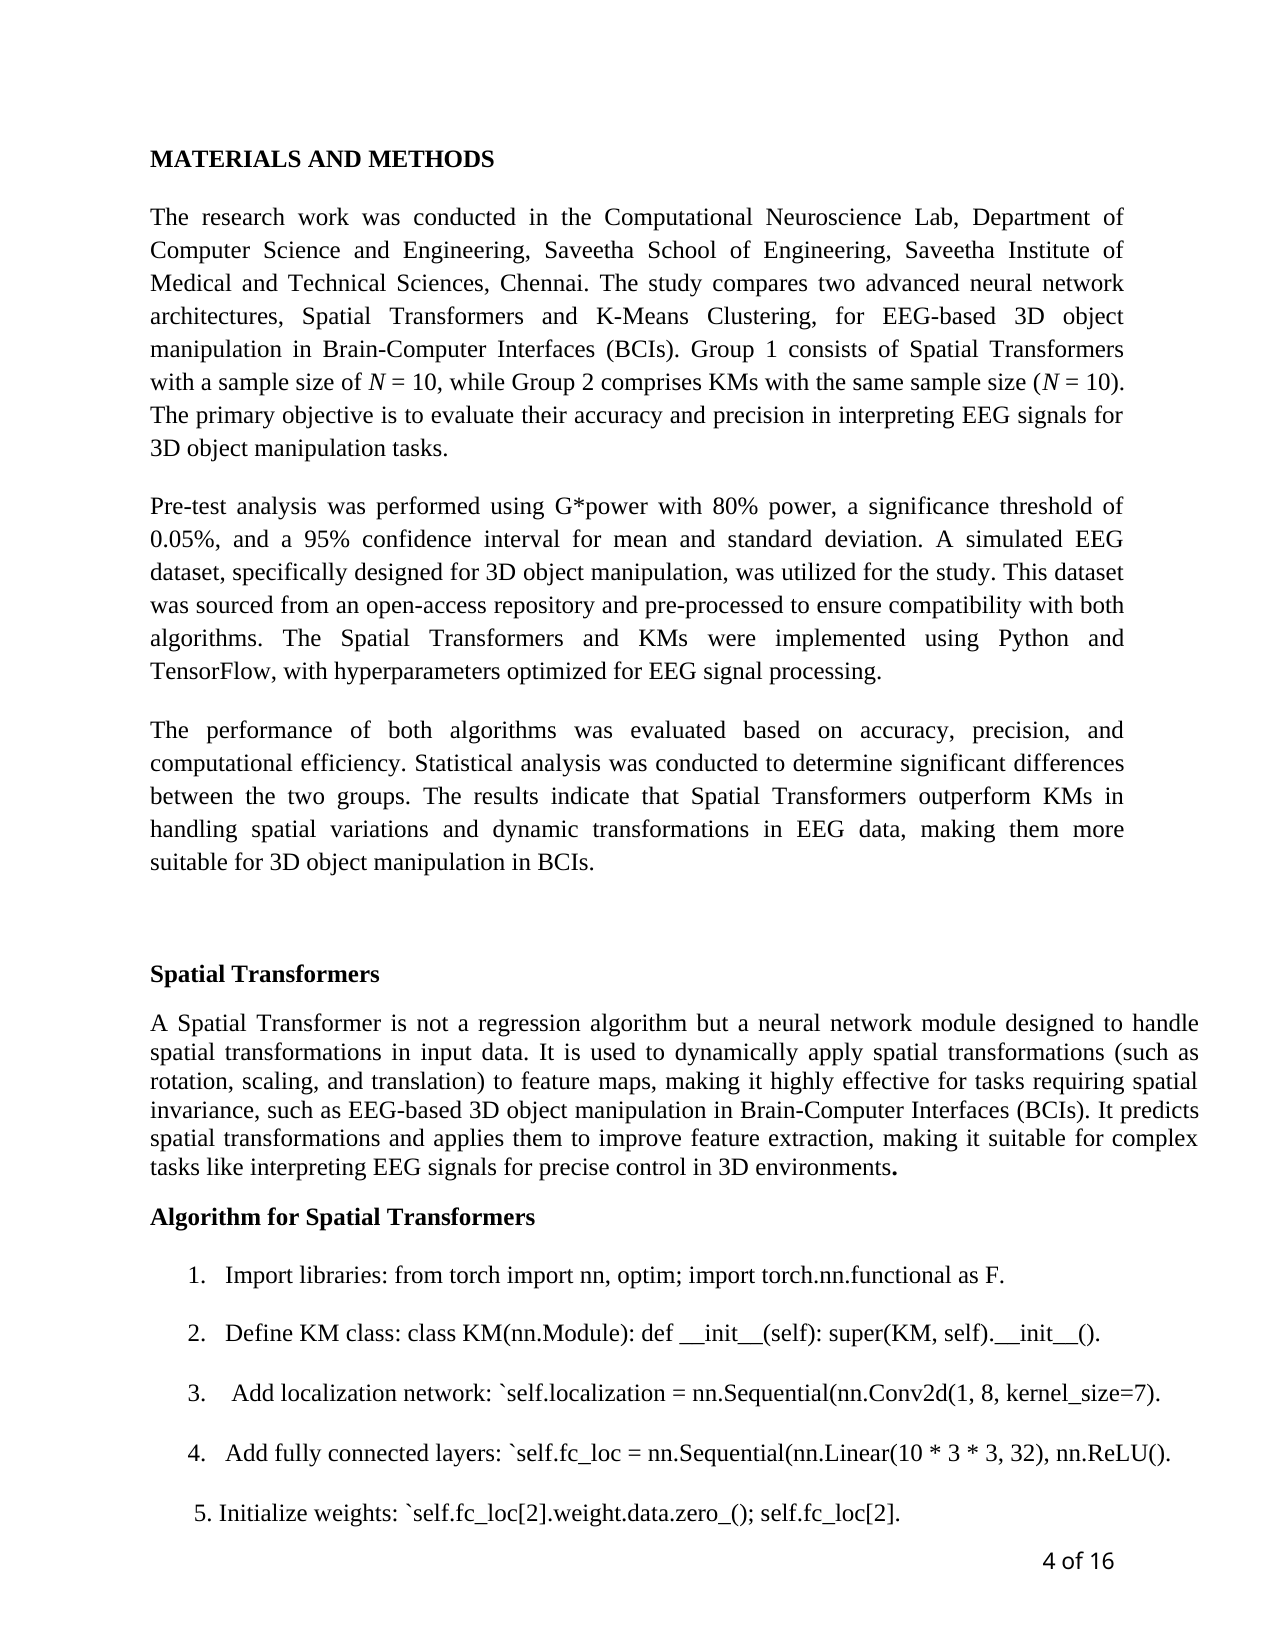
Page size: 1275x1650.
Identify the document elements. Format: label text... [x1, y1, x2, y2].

text MATERIALS AND METHODS [150, 144, 1125, 172]
subtitle A Spatial Transformer is not a regression algorithm but a neural network module designed to handle spatial transformations in input data. It is used to dynamically apply spatial transformations (such as rotation, scaling, and translation) to feature maps, making it highly effective for tasks requiring spatial invariance, such as EEG-based 3D object manipulation in Brain-Computer Interfaces (BCIs). It predicts spatial transformations and applies them to improve feature extraction, making it suitable for complex tasks like interpreting EEG signals for precise control in 3D environments. [150, 1008, 1200, 1181]
text The research work was conducted in the Computational Neuroscience Lab, Department of Computer Science and Engineering, Saveetha School of Engineering, Saveetha Institute of Medical and Technical Sciences, Chennai. The study compares two advanced neural network architectures, Spatial Transformers and K-Means Clustering, for EEG-based 3D object manipulation in Brain-Computer Interfaces (BCIs). Group 1 consists of Spatial Transformers with a sample size of N = 10, while Group 2 comprises KMs with the same sample size (N = 10). The primary objective is to evaluate their accuracy and precision in interpreting EEG signals for 3D object manipulation tasks. [150, 202, 1125, 462]
list Add fully connected layers: `self.fc_loc = nn.Sequential(nn.Linear(10 * 3 * 3, 32), nn.ReLU(). [187, 1438, 1200, 1467]
list Define KM class: class KM(nn.Module): def __init__(self): super(KM, self).__init__(). [187, 1318, 1200, 1347]
subtitle Algorithm for Spatial Transformers [150, 1202, 1200, 1231]
subtitle Spatial Transformers [150, 959, 1200, 988]
text Pre-test analysis was performed using G*power with 80% power, a significance threshold of 0.05%, and a 95% confidence interval for mean and standard deviation. A simulated EEG dataset, specifically designed for 3D object manipulation, was utilized for the study. This dataset was sourced from an open-access repository and pre-processed to ensure compatibility with both algorithms. The Spatial Transformers and KMs were implemented using Python and TensorFlow, with hyperparameters optimized for EEG signal processing. [150, 491, 1125, 685]
text The performance of both algorithms was evaluated based on accuracy, precision, and computational efficiency. Statistical analysis was conducted to determine significant differences between the two groups. The results indicate that Spatial Transformers outperform KMs in handling spatial variations and dynamic transformations in EEG data, making them more suitable for 3D object manipulation in BCIs. [150, 715, 1125, 876]
list Add localization network: `self.localization = nn.Sequential(nn.Conv2d(1, 8, kernel_size=7). [187, 1378, 1200, 1407]
text 5. Initialize weights: `self.fc_loc[2].weight.data.zero_(); self.fc_loc[2]. [150, 1498, 1200, 1527]
list Import libraries: from torch import nn, optim; import torch.nn.functional as F. [187, 1260, 1200, 1289]
